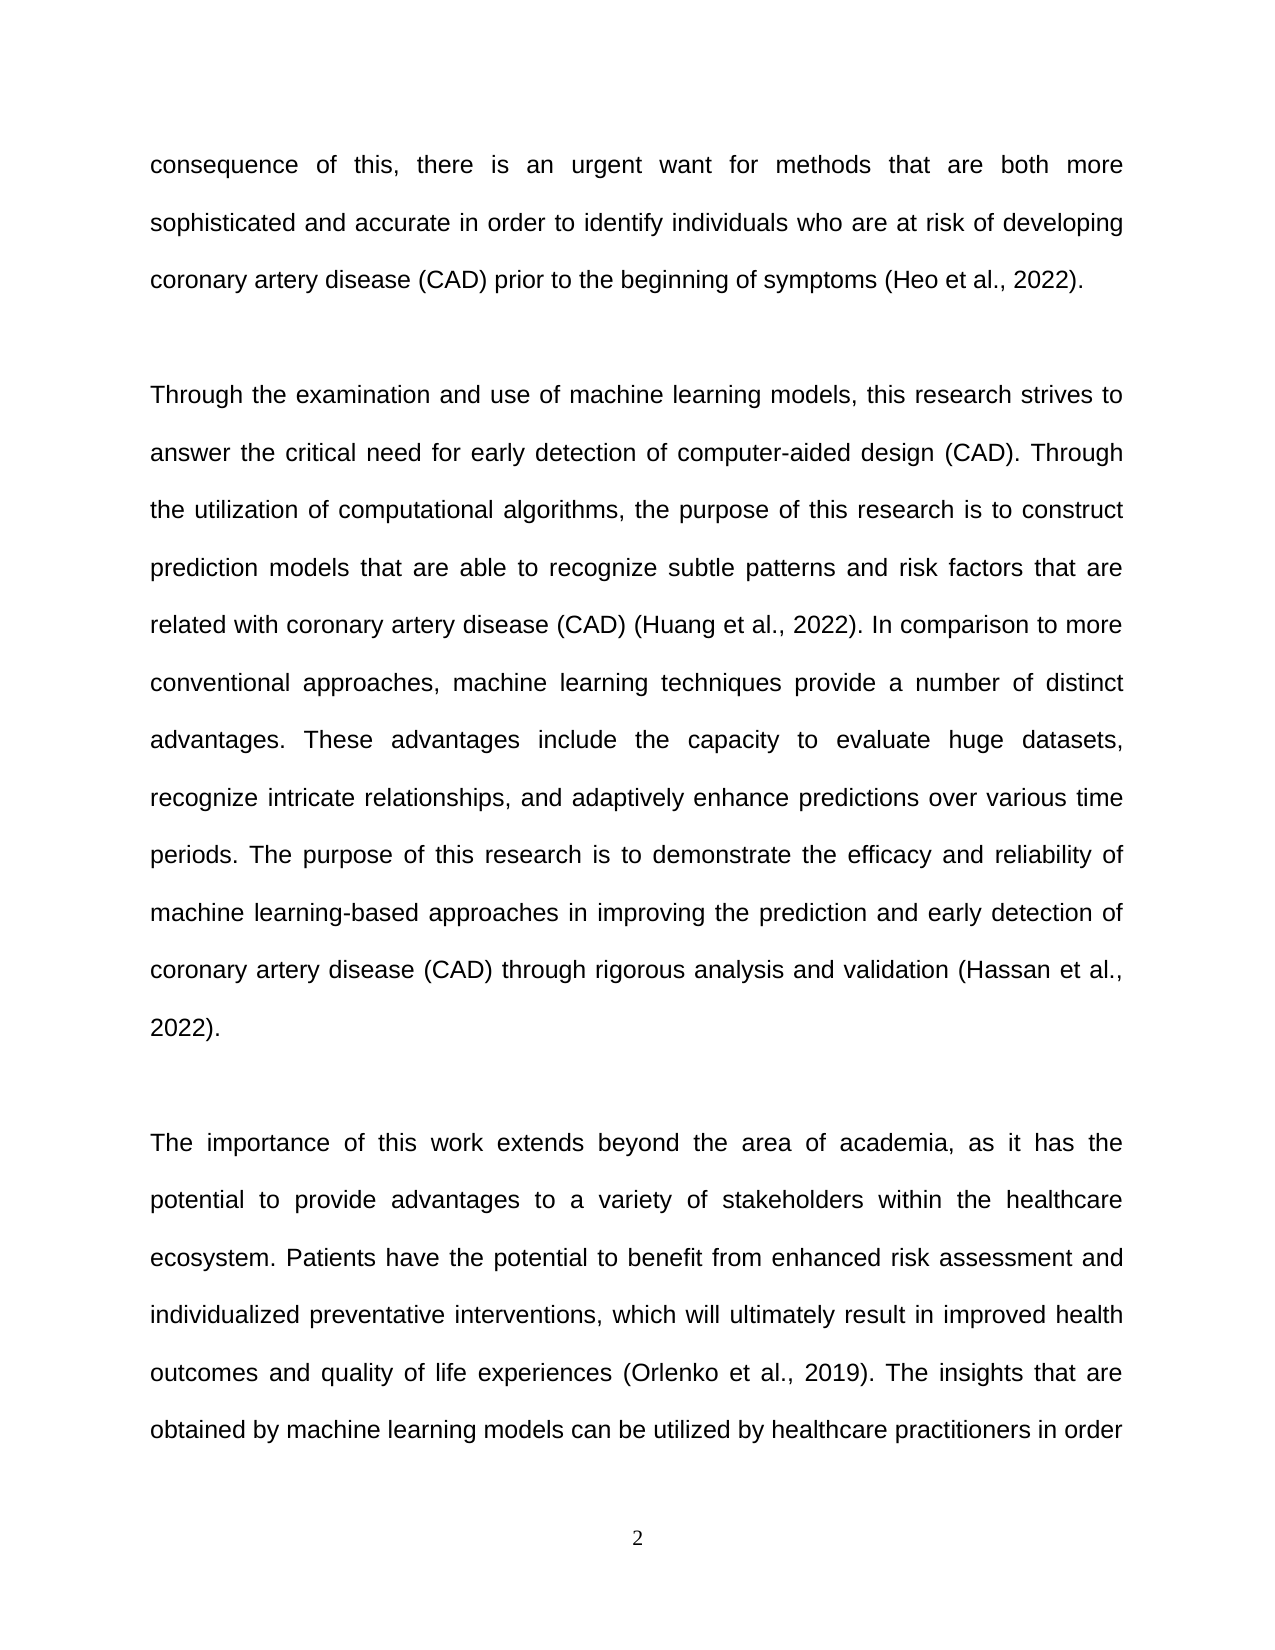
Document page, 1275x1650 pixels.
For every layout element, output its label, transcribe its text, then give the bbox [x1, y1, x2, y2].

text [150, 150, 1125, 294]
text Through the examination and use of machine learning models, this research strives to answer the critical need for early detection of computer-aided design (CAD). Through the utilization of computational algorithms, the purpose of this research is to construct prediction models that are able to recognize subtle patterns and risk factors that are related with coronary artery disease (CAD) (Huang et al., 2022). In comparison to more conventional approaches, machine learning techniques provide a number of distinct advantages. These advantages include the capacity to evaluate huge datasets, recognize intricate relationships, and adaptively enhance predictions over various time periods. The purpose of this research is to demonstrate the efficacy and reliability of machine learning-based approaches in improving the prediction and early detection of coronary artery disease (CAD) through rigorous analysis and validation (Hassan et al., 2022). [150, 380, 1125, 1041]
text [150, 1127, 1125, 1444]
